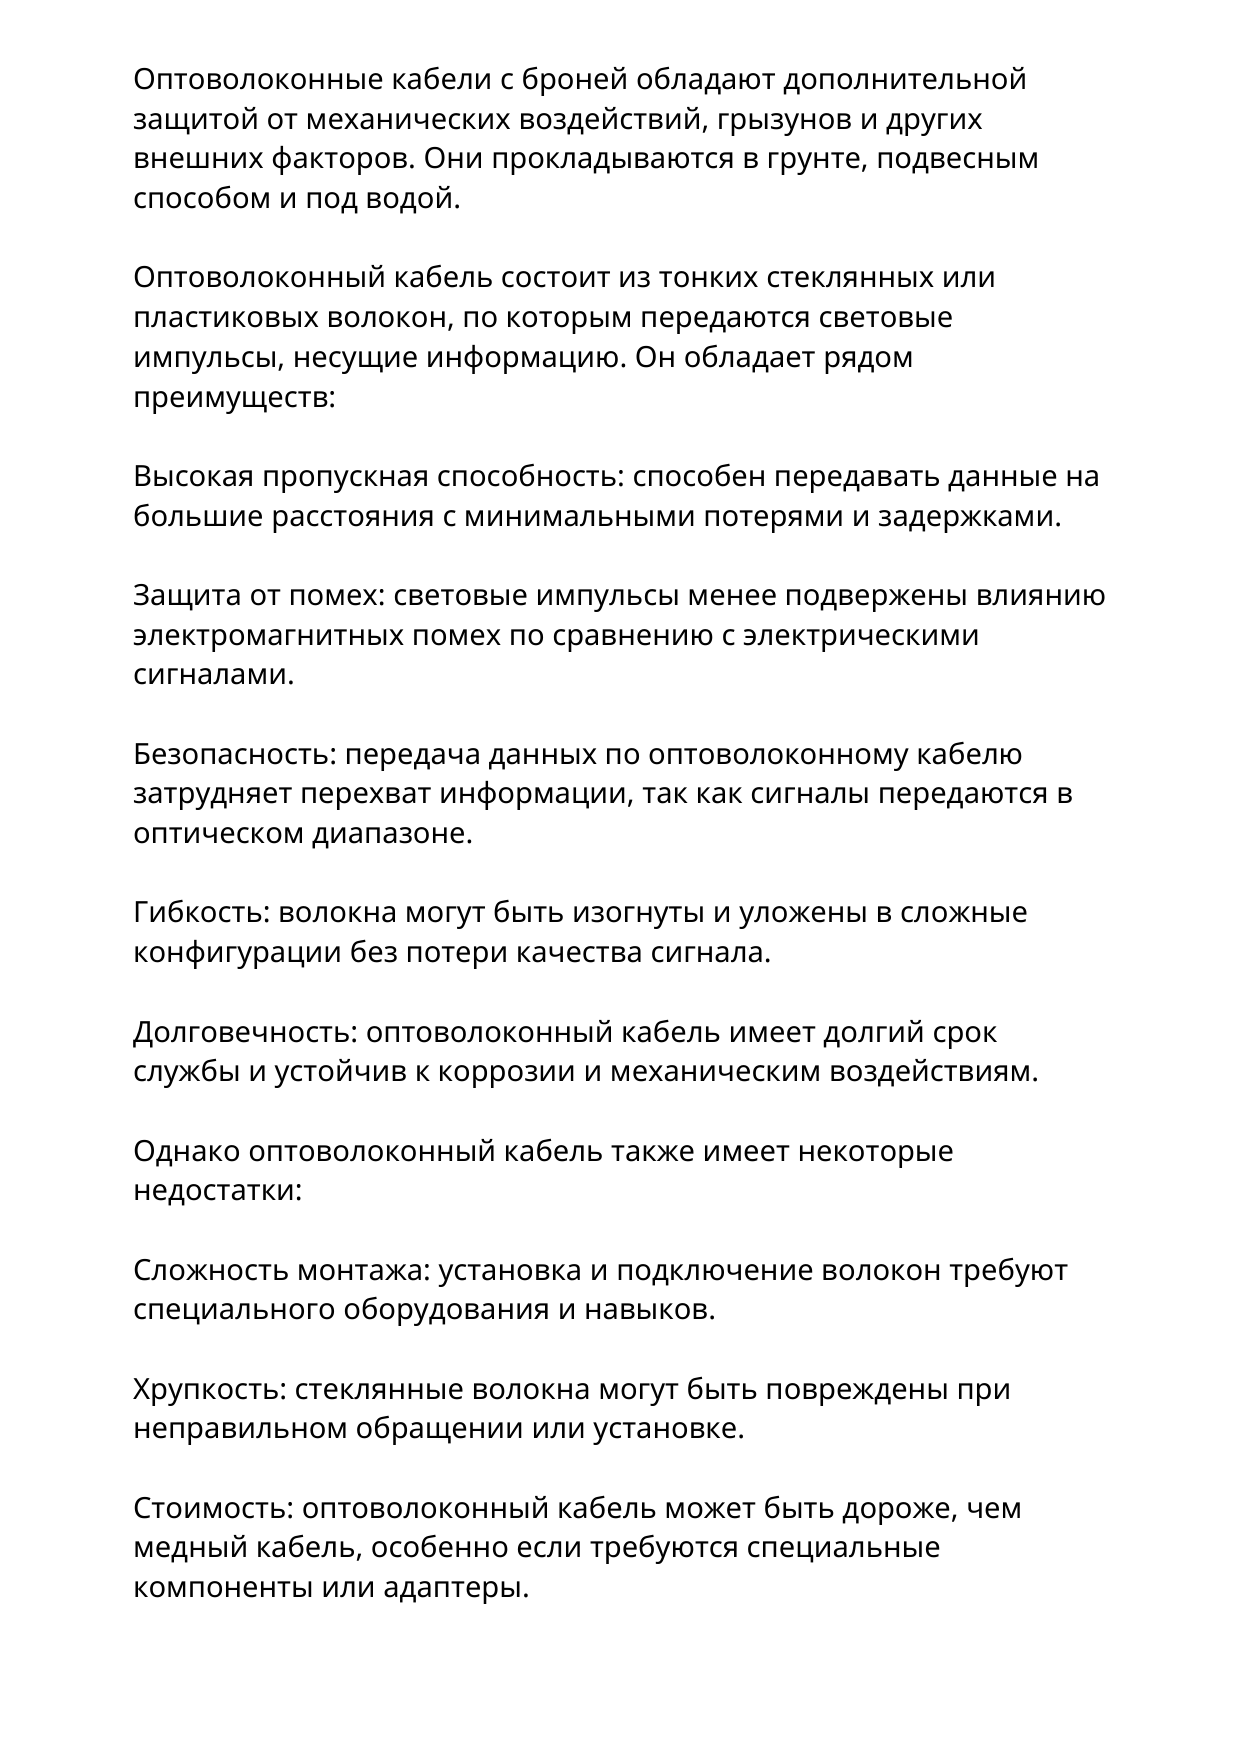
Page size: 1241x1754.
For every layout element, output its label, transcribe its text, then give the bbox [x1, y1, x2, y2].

text Хрупкость: стеклянные волокна могут быть повреждены при неправильном обращении или установке. [133, 1368, 1107, 1447]
text Сложность монтажа: установка и подключение волокон требуют специального оборудования и навыков. [133, 1249, 1107, 1328]
text Высокая пропускная способность: способен передавать данные на большие расстояния с минимальными потерями и задержками. [133, 455, 1107, 534]
text Стоимость: оптоволоконный кабель может быть дороже, чем медный кабель, особенно если требуются специальные компоненты или адаптеры. [133, 1487, 1107, 1606]
text Долговечность: оптоволоконный кабель имеет долгий срок службы и устойчив к коррозии и механическим воздействиям. [133, 1011, 1107, 1090]
text Оптоволоконный кабель состоит из тонких стеклянных или пластиковых волокон, по которым передаются световые импульсы, несущие информацию. Он обладает рядом преимуществ: [133, 257, 1107, 416]
text Защита от помех: световые импульсы менее подвержены влиянию электромагнитных помех по сравнению с электрическими сигналами. [133, 574, 1107, 693]
text Оптоволоконные кабели с броней обладают дополнительной защитой от механических воздействий, грызунов и других внешних факторов. Они прокладываются в грунте, подвесным способом и под водой. [133, 58, 1107, 217]
text Безопасность: передача данных по оптоволоконному кабелю затрудняет перехват информации, так как сигналы передаются в оптическом диапазоне. [133, 733, 1107, 852]
text Однако оптоволоконный кабель также имеет некоторые недостатки: [133, 1130, 1107, 1209]
text Гибкость: волокна могут быть изогнуты и уложены в сложные конфигурации без потери качества сигнала. [133, 892, 1107, 971]
